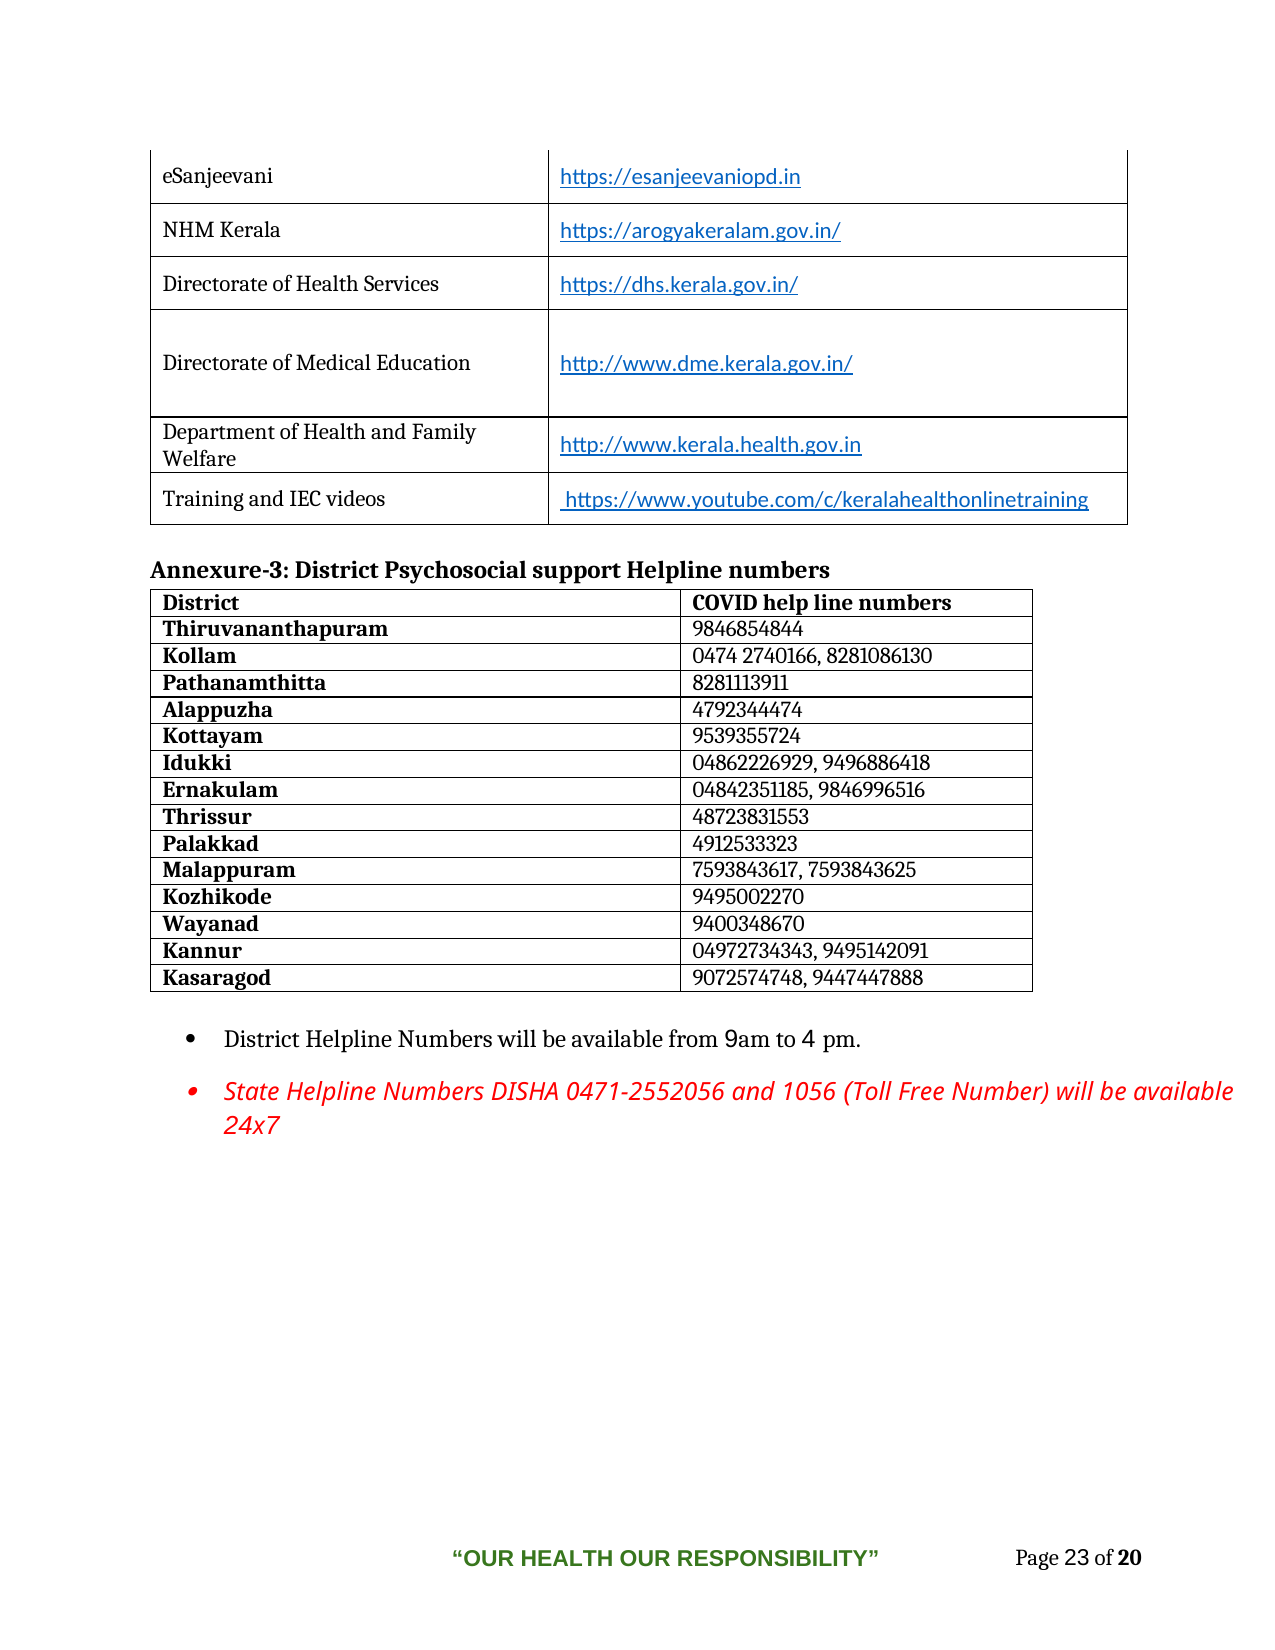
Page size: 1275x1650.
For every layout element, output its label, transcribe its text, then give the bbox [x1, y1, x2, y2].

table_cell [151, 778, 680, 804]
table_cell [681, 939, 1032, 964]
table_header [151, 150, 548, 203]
text Annexure-3: District Psychosocial support Helpline numbers [150, 556, 1252, 585]
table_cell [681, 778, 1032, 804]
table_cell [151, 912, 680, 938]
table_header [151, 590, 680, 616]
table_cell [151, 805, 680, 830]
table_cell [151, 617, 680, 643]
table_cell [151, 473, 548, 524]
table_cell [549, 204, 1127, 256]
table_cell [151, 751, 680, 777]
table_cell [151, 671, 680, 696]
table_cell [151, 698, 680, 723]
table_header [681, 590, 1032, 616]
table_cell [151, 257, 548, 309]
list State Helpline Numbers DISHA 0471-2552056 and 1056 (Toll Free Number) will be available 24x7 [186, 1073, 1252, 1142]
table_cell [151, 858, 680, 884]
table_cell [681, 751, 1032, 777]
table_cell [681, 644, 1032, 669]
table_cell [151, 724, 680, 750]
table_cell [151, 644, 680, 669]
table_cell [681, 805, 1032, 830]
list District Helpline Numbers will be available from 9am to 4 pm. [186, 1024, 1252, 1054]
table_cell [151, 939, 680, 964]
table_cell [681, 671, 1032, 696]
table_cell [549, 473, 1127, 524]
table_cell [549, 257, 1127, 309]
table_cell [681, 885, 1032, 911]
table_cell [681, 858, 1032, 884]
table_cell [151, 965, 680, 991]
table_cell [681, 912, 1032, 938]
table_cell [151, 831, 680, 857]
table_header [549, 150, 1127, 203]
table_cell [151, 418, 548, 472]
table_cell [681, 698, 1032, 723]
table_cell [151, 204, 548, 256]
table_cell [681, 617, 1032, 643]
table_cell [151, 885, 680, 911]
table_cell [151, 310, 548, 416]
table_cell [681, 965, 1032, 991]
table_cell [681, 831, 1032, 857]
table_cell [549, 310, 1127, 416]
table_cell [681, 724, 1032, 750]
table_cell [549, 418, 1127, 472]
